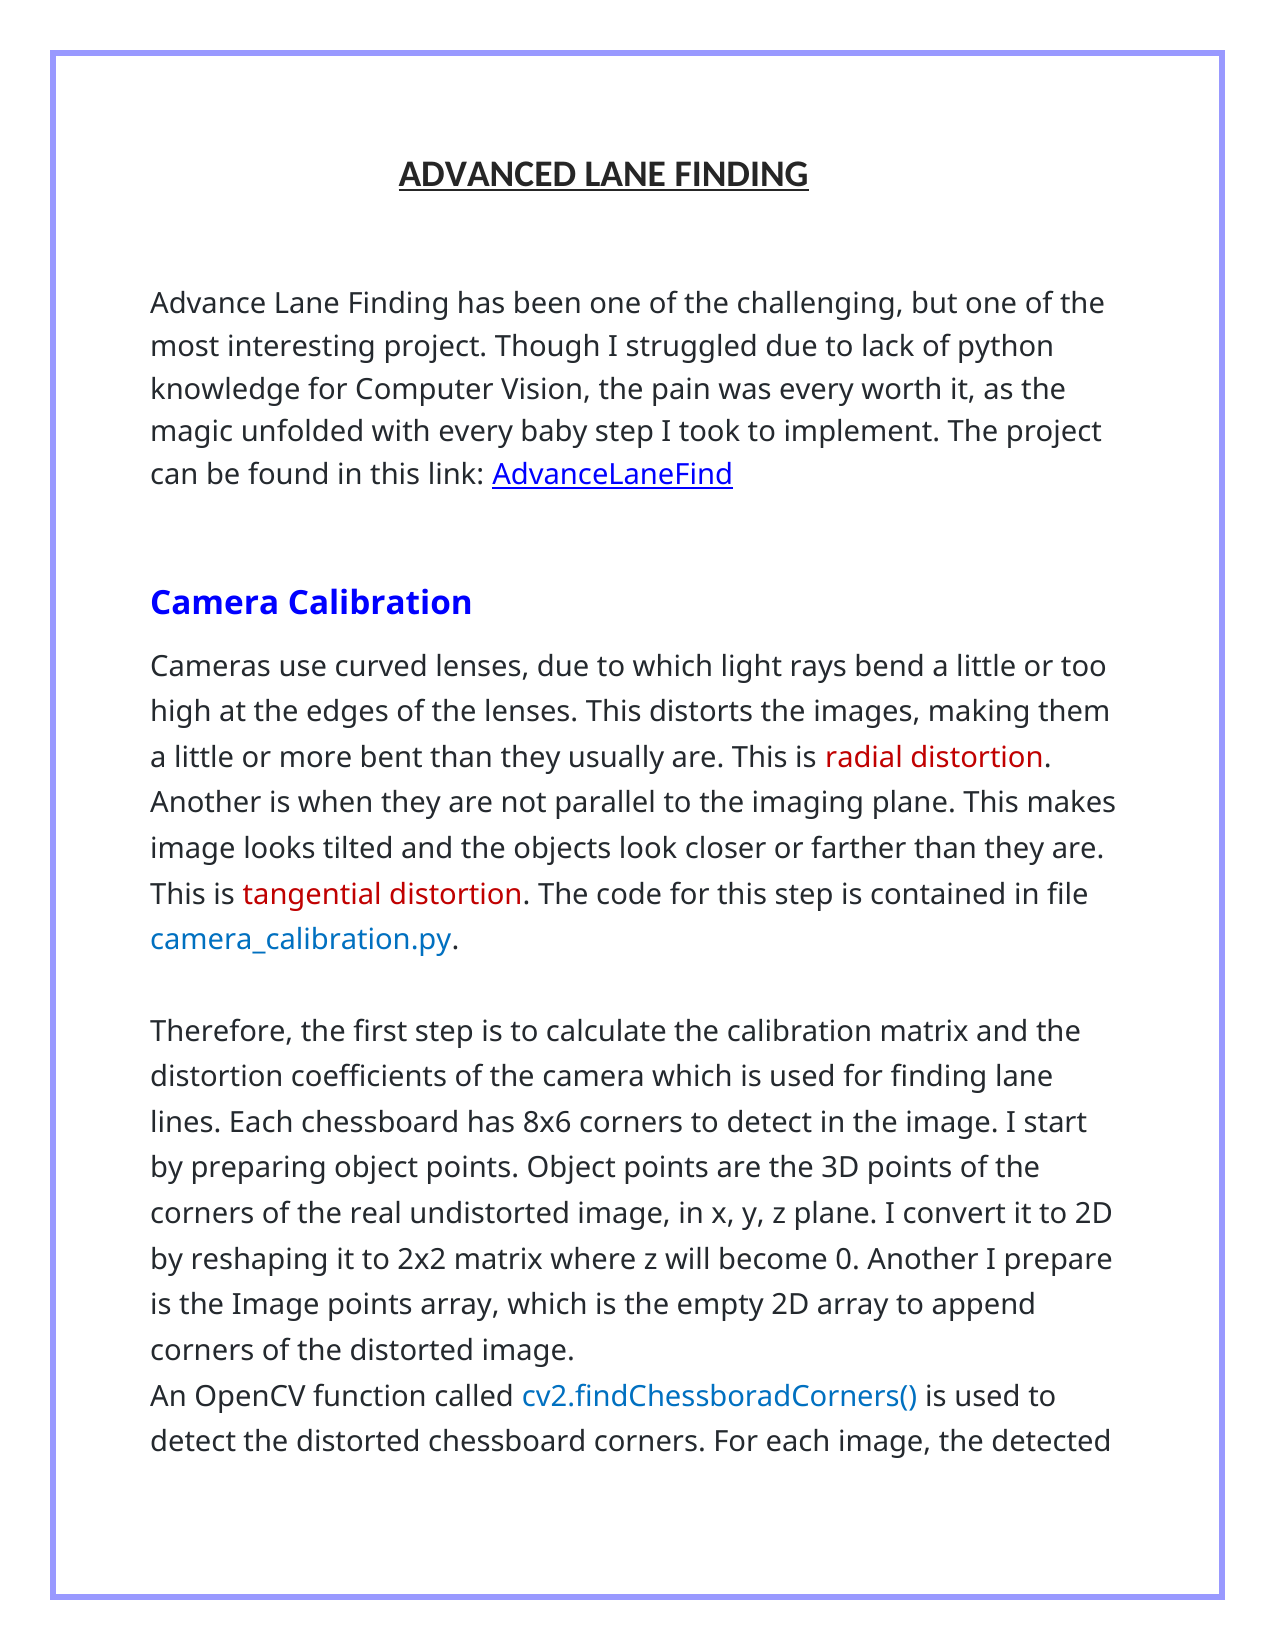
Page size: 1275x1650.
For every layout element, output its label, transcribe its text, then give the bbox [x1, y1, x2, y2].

text Therefore, the first step is to calculate the calibration matrix and the distortion coefficients of the camera which is used for finding lane lines. Each chessboard has 8x6 corners to detect in the image. I start by preparing object points. Object points are the 3D points of the corners of the real undistorted image, in x, y, z plane. I convert it to 2D by reshaping it to 2x2 matrix where z will become 0. Another I prepare is the Image points array, which is the empty 2D array to append corners of the distorted image. [150, 1010, 1125, 1369]
text Advance Lane Finding has been one of the challenging, but one of the most interesting project. Though I struggled due to lack of python knowledge for Computer Vision, the pain was every worth it, as the magic unfolded with every baby step I took to implement. The project can be found in this link: AdvanceLaneFind [150, 282, 1125, 493]
text Camera Calibration [150, 579, 1125, 624]
text Cameras use curved lenses, due to which light rays bend a little or too high at the edges of the lenses. This distorts the images, making them a little or more bent than they usually are. This is radial distortion. Another is when they are not parallel to the imaging plane. This makes image looks tilted and the objects look closer or farther than they are. This is tangential distortion. The code for this step is contained in file camera_calibration.py. [150, 645, 1125, 958]
text ADVANCED LANE FINDING [150, 150, 1125, 196]
